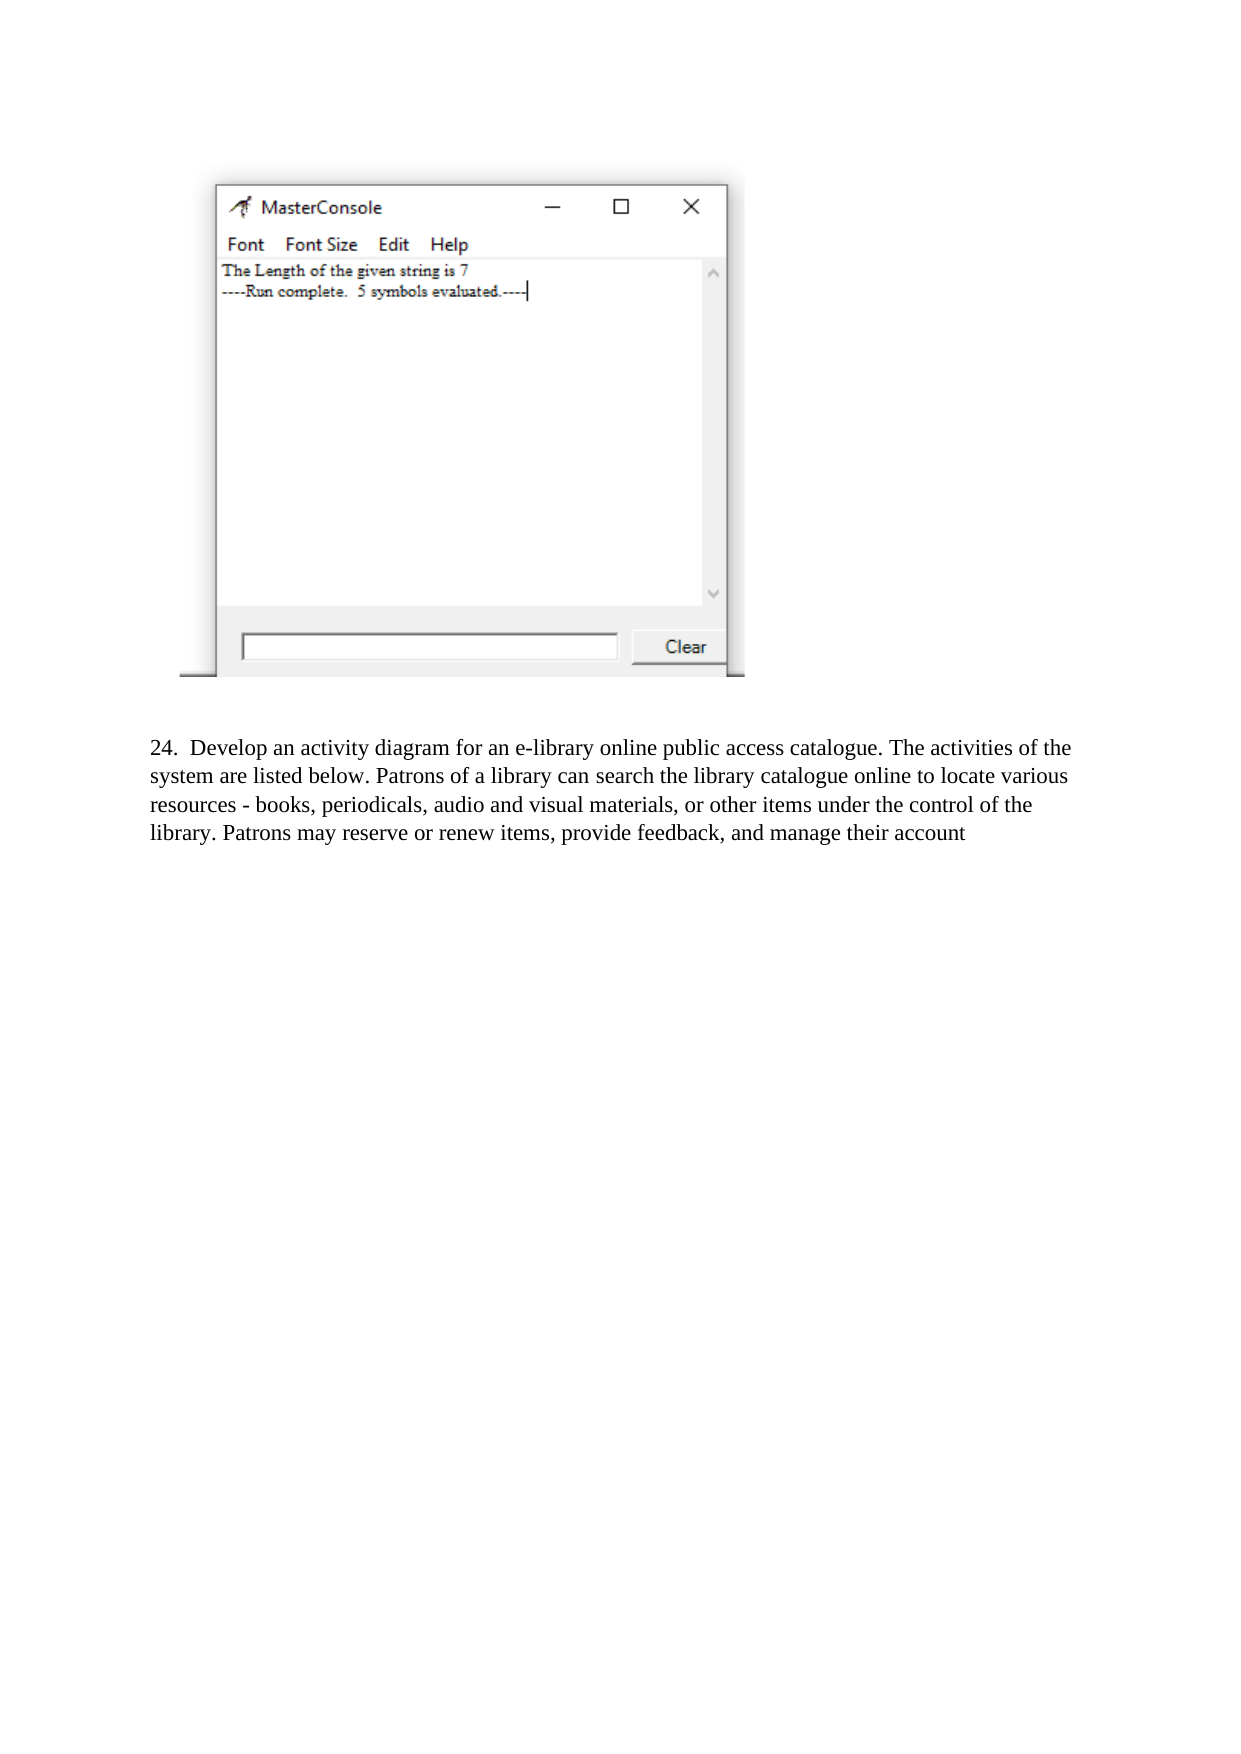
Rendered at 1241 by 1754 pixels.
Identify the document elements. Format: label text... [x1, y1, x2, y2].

picture [179, 150, 745, 677]
text 24. Develop an activity diagram for an e-library online public access catalogue. The activities of the system are listed below. Patrons of a library can search the library catalogue online to locate various resources - books, periodicals, audio and visual materials, or other items under the control of the library. Patrons may reserve or renew items, provide feedback, and manage their account [150, 734, 1090, 845]
